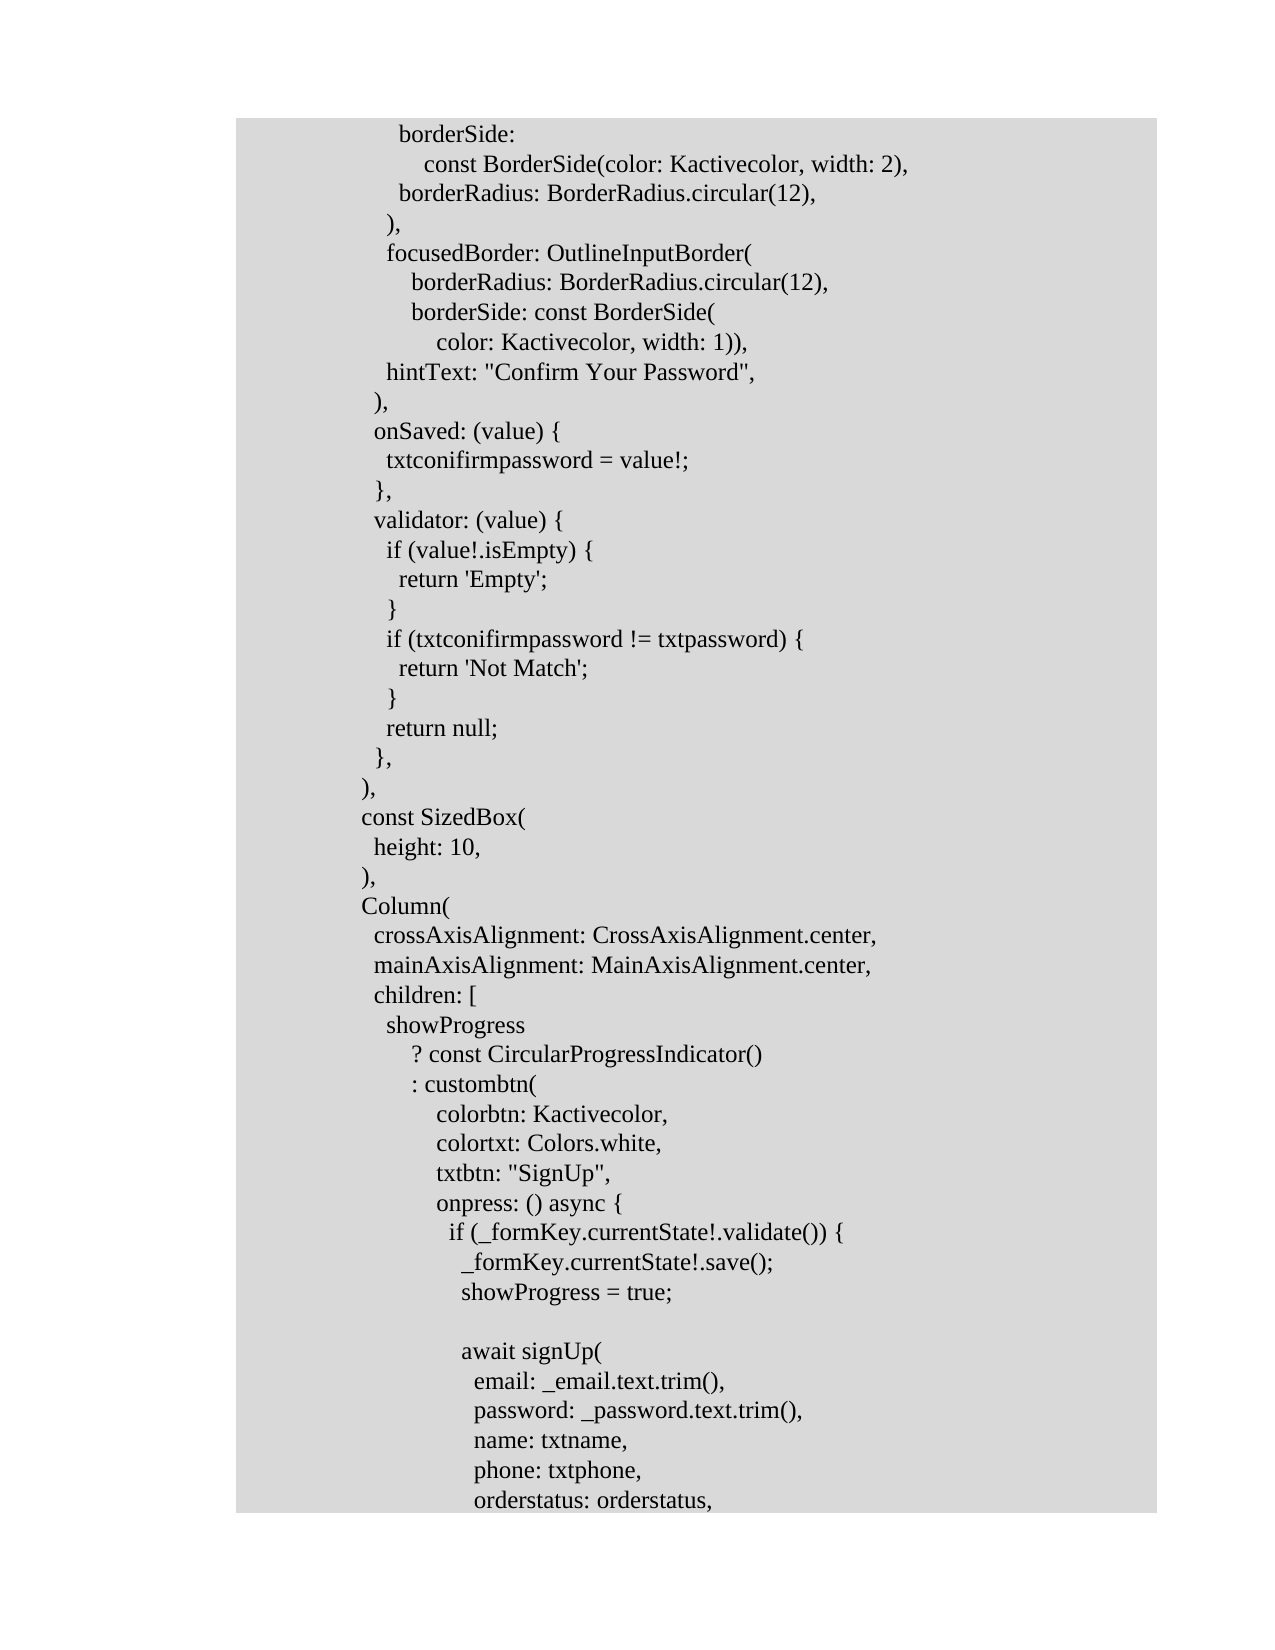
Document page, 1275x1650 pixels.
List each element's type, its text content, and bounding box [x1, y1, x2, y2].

text borderRadius: BorderRadius.circular(12), [236, 267, 1157, 296]
text colorbtn: Kactivecolor, [236, 1098, 1157, 1127]
text ), [236, 771, 1157, 801]
text ? const CircularProgressIndicator() [236, 1038, 1157, 1068]
text return null; [236, 712, 1157, 742]
text return 'Not Match'; [236, 652, 1157, 682]
text password: _password.text.trim(), [236, 1395, 1157, 1424]
text color: Kactivecolor, width: 1)), [236, 326, 1157, 356]
text : custombtn( [236, 1068, 1157, 1098]
text mainAxisAlignment: MainAxisAlignment.center, [236, 949, 1157, 979]
text txtbtn: "SignUp", [236, 1157, 1157, 1187]
text } [236, 593, 1157, 623]
text }, [236, 474, 1157, 504]
text showProgress [236, 1009, 1157, 1038]
text } [236, 682, 1157, 712]
text validator: (value) { [236, 504, 1157, 534]
text borderSide: [236, 118, 1157, 148]
text colortxt: Colors.white, [236, 1127, 1157, 1157]
text hintText: "Confirm Your Password", [236, 356, 1157, 385]
text onpress: () async { [236, 1187, 1157, 1217]
text phone: txtphone, [236, 1454, 1157, 1484]
text if (value!.isEmpty) { [236, 534, 1157, 563]
text if (txtconifirmpassword != txtpassword) { [236, 623, 1157, 652]
text crossAxisAlignment: CrossAxisAlignment.center, [236, 920, 1157, 949]
text Column( [236, 890, 1157, 920]
text borderSide: const BorderSide( [236, 296, 1157, 326]
text ), [236, 385, 1157, 415]
text const BorderSide(color: Kactivecolor, width: 2), [236, 148, 1157, 177]
text showProgress = true; [236, 1276, 1157, 1306]
text children: [ [236, 979, 1157, 1009]
text ), [236, 207, 1157, 237]
text onSaved: (value) { [236, 415, 1157, 445]
text ), [236, 860, 1157, 890]
text _formKey.currentState!.save(); [236, 1246, 1157, 1276]
text const SizedBox( [236, 801, 1157, 831]
text height: 10, [236, 831, 1157, 860]
text focusedBorder: OutlineInputBorder( [236, 237, 1157, 267]
text email: _email.text.trim(), [236, 1365, 1157, 1395]
text await signUp( [236, 1335, 1157, 1365]
text txtconifirmpassword = value!; [236, 445, 1157, 474]
text orderstatus: orderstatus, [236, 1484, 1157, 1513]
text borderRadius: BorderRadius.circular(12), [236, 177, 1157, 207]
text if (_formKey.currentState!.validate()) { [236, 1217, 1157, 1246]
text name: txtname, [236, 1424, 1157, 1454]
text }, [236, 742, 1157, 771]
text return 'Empty'; [236, 563, 1157, 593]
